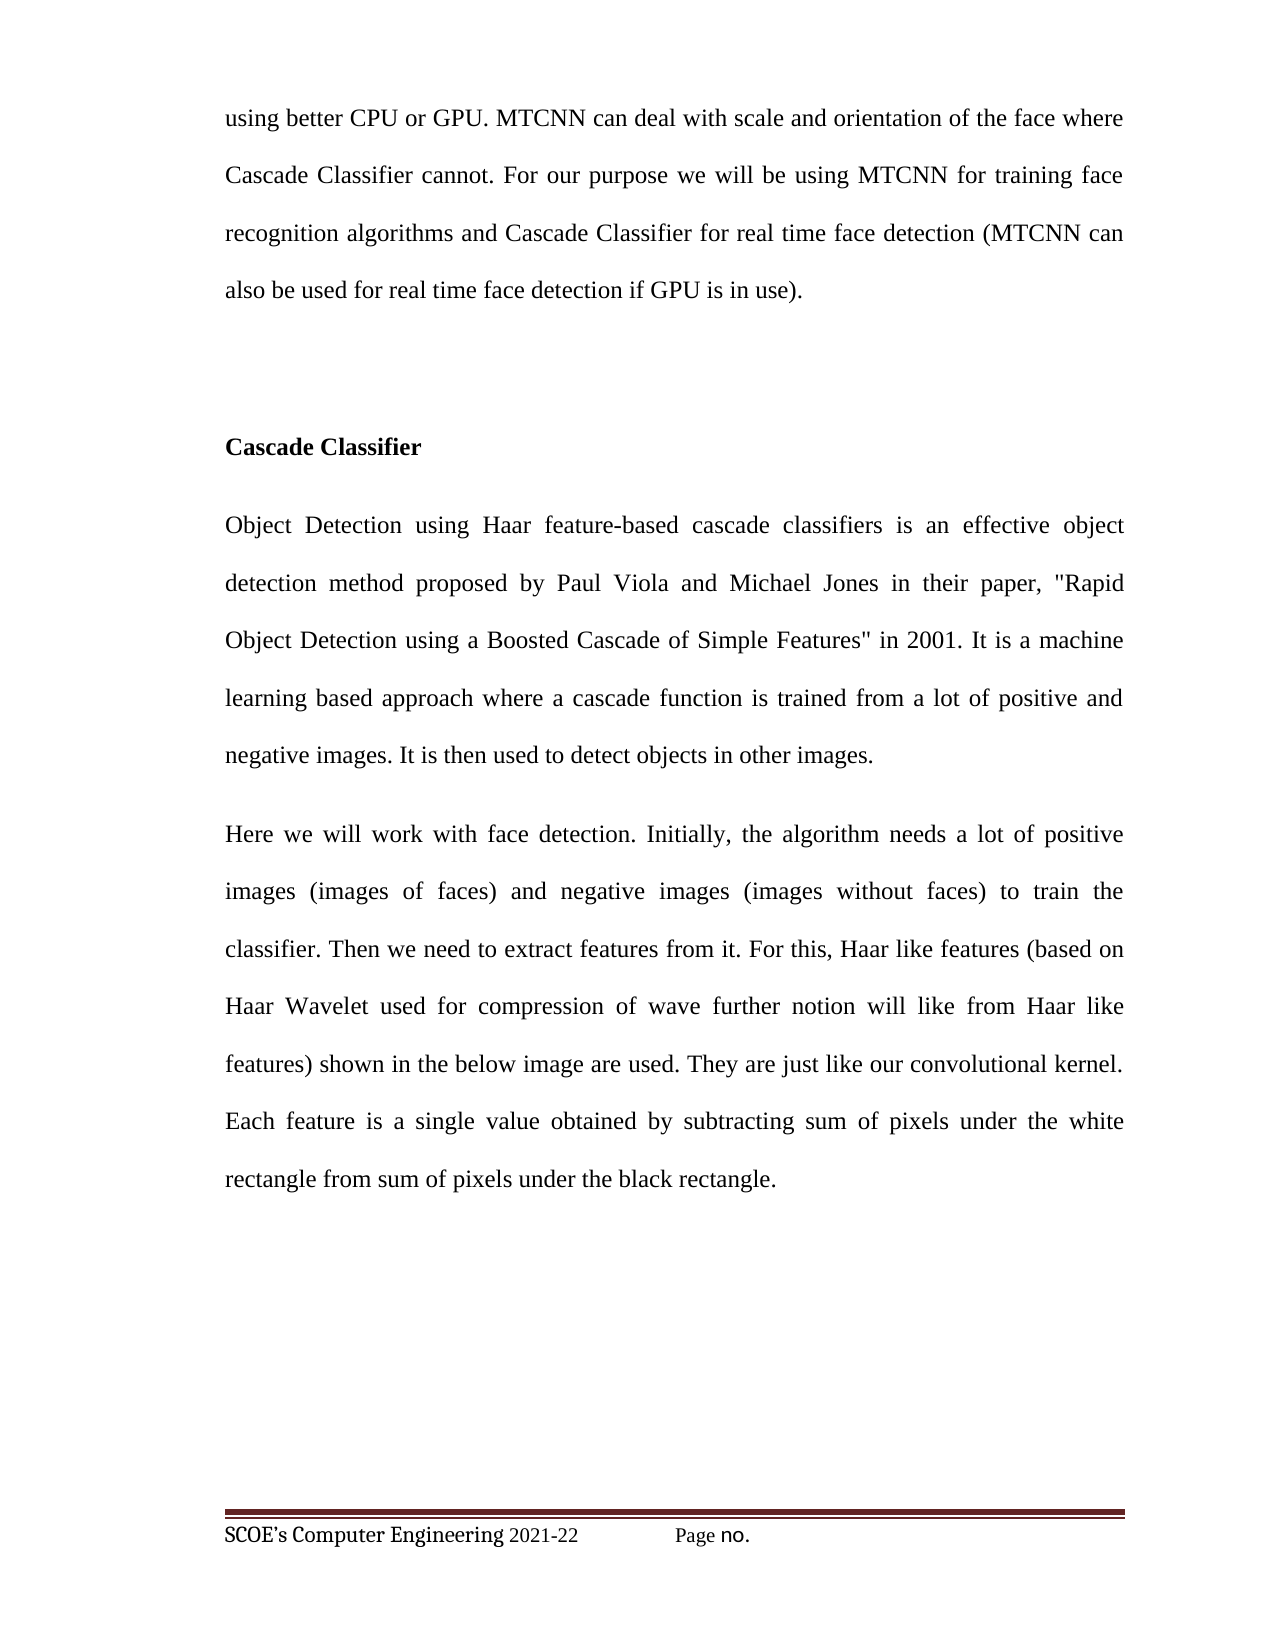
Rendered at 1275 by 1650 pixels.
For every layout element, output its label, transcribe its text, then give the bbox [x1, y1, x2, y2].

text Cascade Classifier [225, 432, 1125, 461]
text Here we will work with face detection. Initially, the algorithm needs a lot of positive images (images of faces) and negative images (images without faces) to train the classifier. Then we need to extract features from it. For this, Haar like features (based on Haar Wavelet used for compression of wave further notion will like from Haar like features) shown in the below image are used. They are just like our convolutional kernel. Each feature is a single value obtained by subtracting sum of pixels under the white rectangle from sum of pixels under the black rectangle. [225, 819, 1125, 1193]
text Object Detection using Haar feature-based cascade classifiers is an effective object detection method proposed by Paul Viola and Michael Jones in their paper, "Rapid Object Detection using a Boosted Cascade of Simple Features" in 2001. It is a machine learning based approach where a cascade function is trained from a lot of positive and negative images. It is then used to detect objects in other images. [225, 511, 1125, 769]
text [225, 103, 1125, 304]
